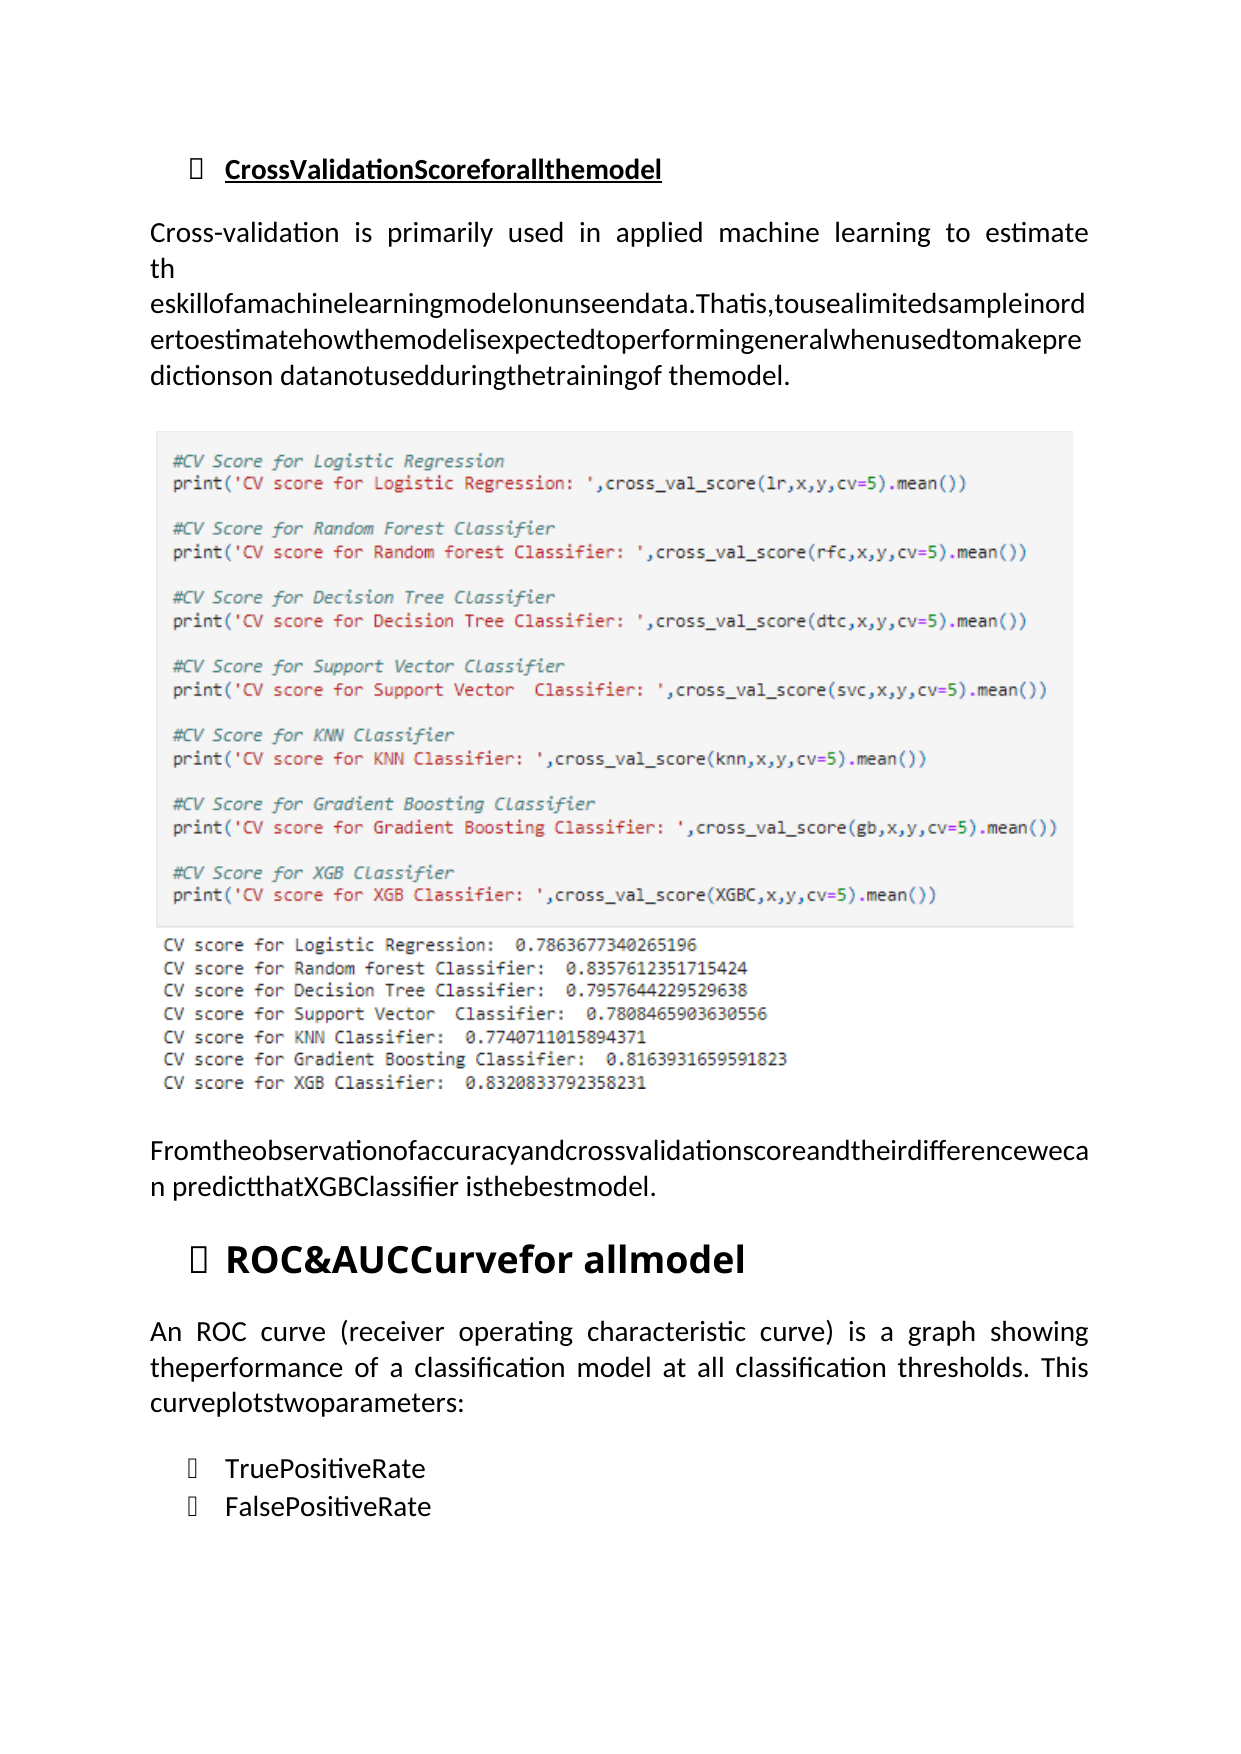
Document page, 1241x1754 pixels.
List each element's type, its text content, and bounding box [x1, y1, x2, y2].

list TruePositiveRate [187, 1449, 1173, 1486]
subtitle CrossValidationScoreforallthemodel [187, 148, 1173, 188]
text Fromtheobservationofaccuracyandcrossvalidationscoreandtheirdifferencewecan predictthatXGBClassifier isthebestmodel. [150, 1132, 1090, 1204]
picture [156, 431, 1074, 1089]
list FalsePositiveRate [187, 1486, 1173, 1523]
text An ROC curve (receiver operating characteristic curve) is a graph showing theperformance of a classification model at all classification thresholds. This curveplotstwoparameters: [150, 1313, 1090, 1420]
text Cross-validation is primarily used in applied machine learning to estimate theskillofamachinelearningmodelonunseendata.Thatis,tousealimitedsampleinordertoestimatehowthemodelisexpectedtoperformingeneralwhenusedtomakepredictionson datanotusedduringthetrainingof themodel. [150, 214, 1090, 392]
list ROC&AUCCurvefor allmodel [187, 1233, 1173, 1284]
